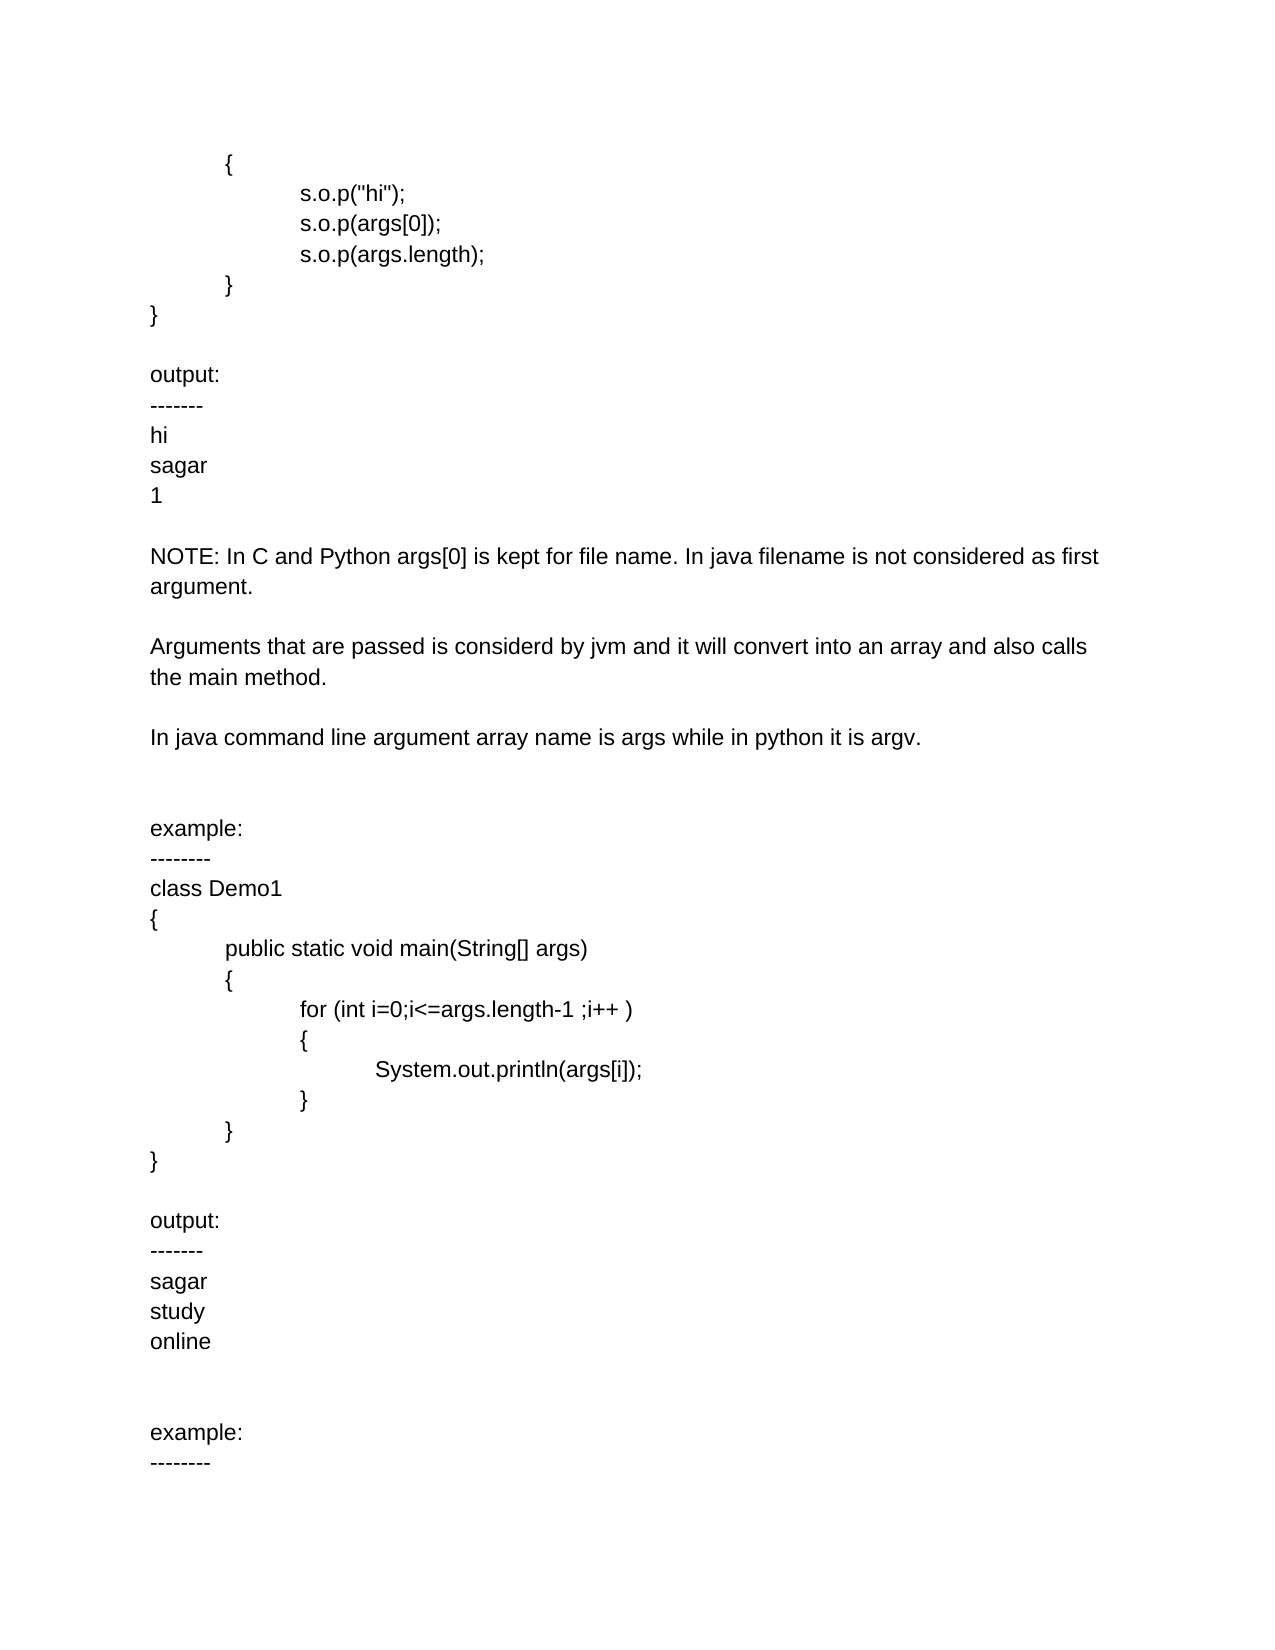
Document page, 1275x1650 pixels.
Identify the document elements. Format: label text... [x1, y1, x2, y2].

text NOTE: In C and Python args[0] is kept for file name. In java filename is not considered as first argument. [150, 543, 1125, 599]
text s.o.p(args[0]); [150, 210, 1125, 237]
text s.o.p("hi"); [150, 180, 1125, 207]
text class Demo1 [150, 875, 1125, 901]
text 1 [150, 482, 1125, 509]
text study [150, 1298, 1125, 1324]
text -------- [150, 845, 1125, 871]
text s.o.p(args.length); [150, 241, 1125, 267]
text hi [150, 422, 1125, 448]
text for (int i=0;i<=args.length-1 ;i++ ) [150, 996, 1125, 1022]
text example: [150, 1419, 1125, 1445]
text output: [150, 1207, 1125, 1234]
text online [150, 1328, 1125, 1354]
text } [150, 1086, 1125, 1113]
text } [150, 1117, 1125, 1143]
text { [150, 1026, 1125, 1052]
text public static void main(String[] args) [150, 935, 1125, 962]
text sagar [150, 452, 1125, 478]
text { [150, 966, 1125, 992]
text } [150, 271, 1125, 297]
text ------- [150, 392, 1125, 418]
text -------- [150, 1449, 1125, 1475]
text sagar [150, 1268, 1125, 1294]
text ------- [150, 1237, 1125, 1264]
text { [150, 150, 1125, 176]
text In java command line argument array name is args while in python it is argv. [150, 724, 1125, 750]
text } [150, 1147, 1125, 1173]
text { [150, 905, 1125, 932]
text example: [150, 814, 1125, 841]
text output: [150, 361, 1125, 388]
text } [150, 301, 1125, 327]
text System.out.println(args[i]); [150, 1056, 1125, 1083]
text Arguments that are passed is considerd by jvm and it will convert into an array and also calls the main method. [150, 633, 1125, 690]
